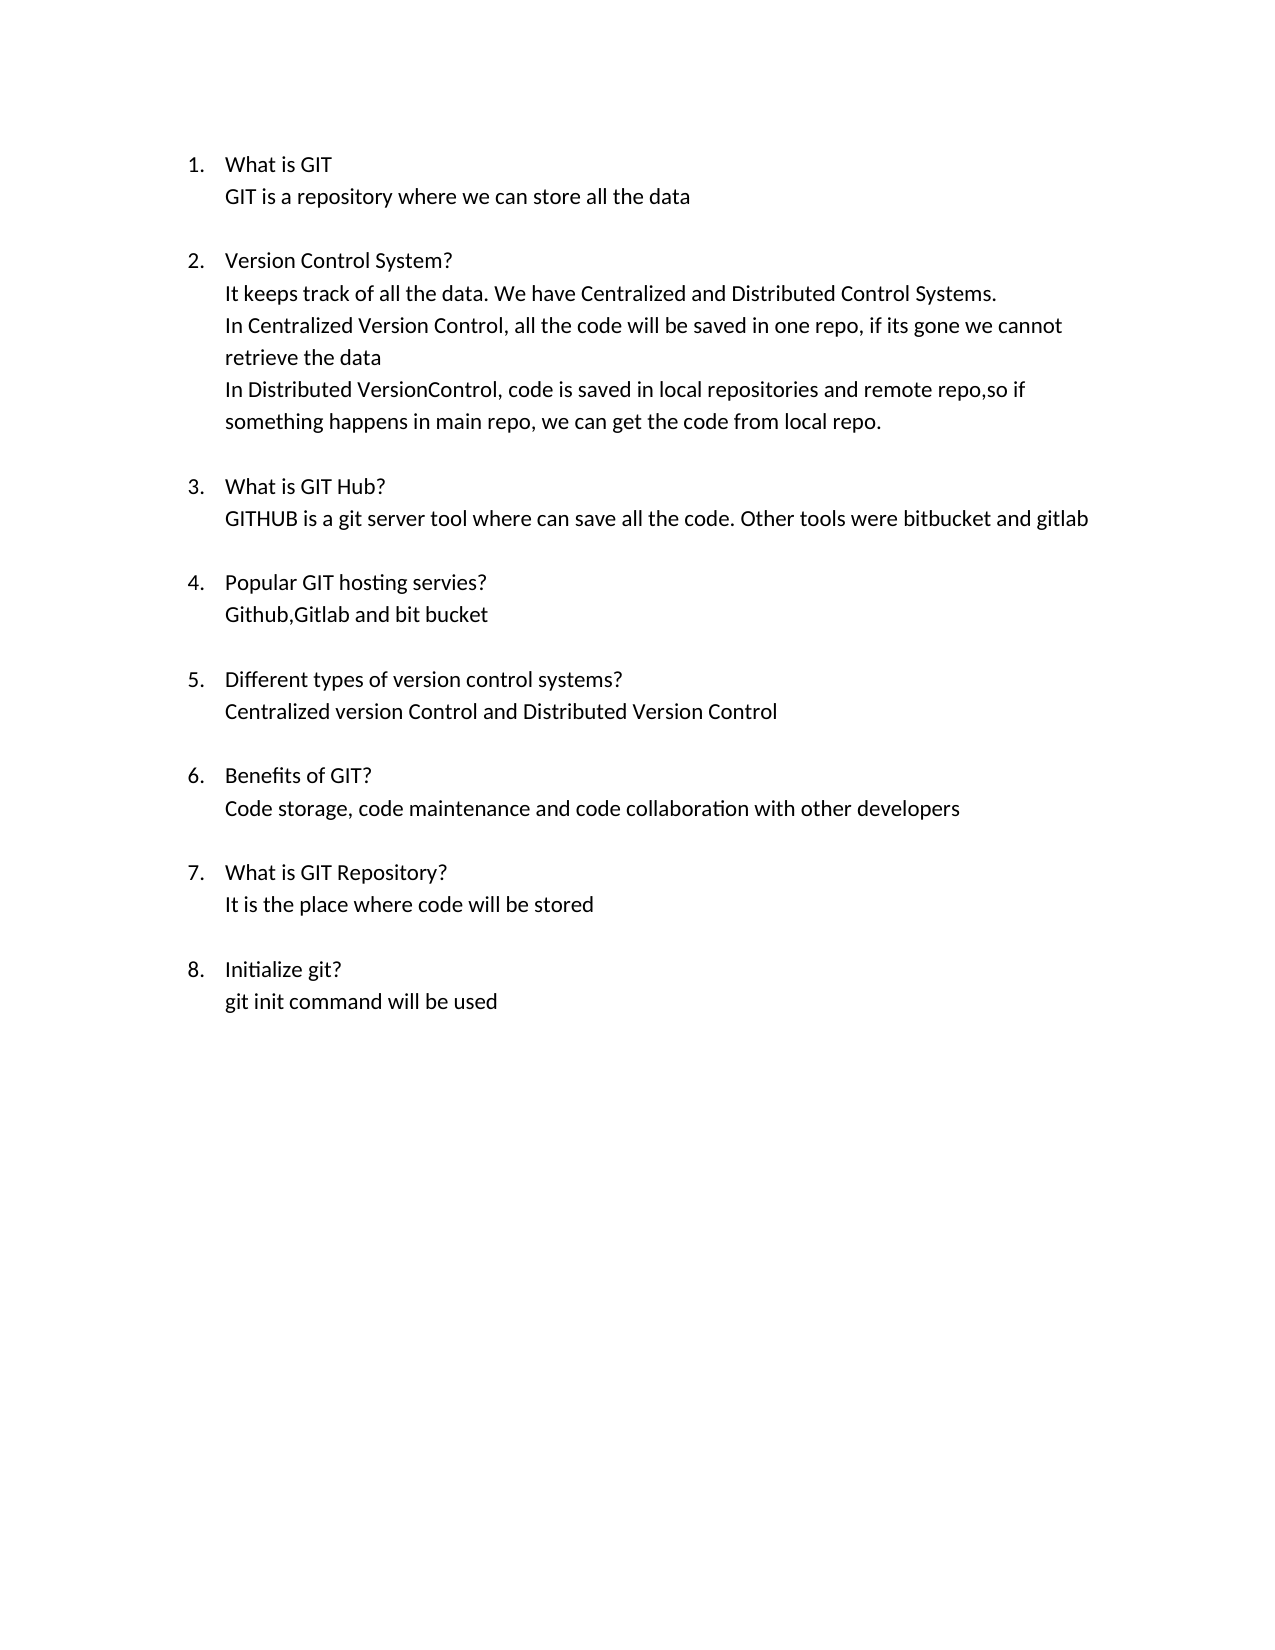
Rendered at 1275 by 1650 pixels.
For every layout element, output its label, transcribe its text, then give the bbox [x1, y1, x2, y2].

list GITHUB is a git server tool where can save all the code. Other tools were bitbucket and gitlab [225, 504, 1125, 564]
list Benefits of GIT? [187, 762, 1125, 789]
list Different types of version control systems? [187, 665, 1125, 693]
list Centralized version Control and Distributed Version Control [225, 697, 1125, 725]
list What is GIT Repository? [187, 858, 1125, 886]
list It is the place where code will be stored [225, 890, 1125, 918]
list git init command will be used [225, 987, 1125, 1015]
list Version Control System? [187, 247, 1125, 274]
list In Centralized Version Control, all the code will be saved in one repo, if its gone we cannot retrieve the data [225, 311, 1125, 371]
list It keeps track of all the data. We have Centralized and Distributed Control Systems. [225, 279, 1125, 307]
list Github,Gitlab and bit bucket [225, 601, 1125, 629]
list Initialize git? [187, 955, 1125, 983]
list Popular GIT hosting servies? [187, 568, 1125, 596]
list What is GIT Hub? [187, 472, 1125, 500]
list Code storage, code maintenance and code collaboration with other developers [225, 794, 1125, 822]
list In Distributed VersionControl, code is saved in local repositories and remote repo,so if something happens in main repo, we can get the code from local repo. [225, 375, 1125, 436]
list What is GIT [187, 150, 1125, 178]
list GIT is a repository where we can store all the data [225, 182, 1125, 210]
